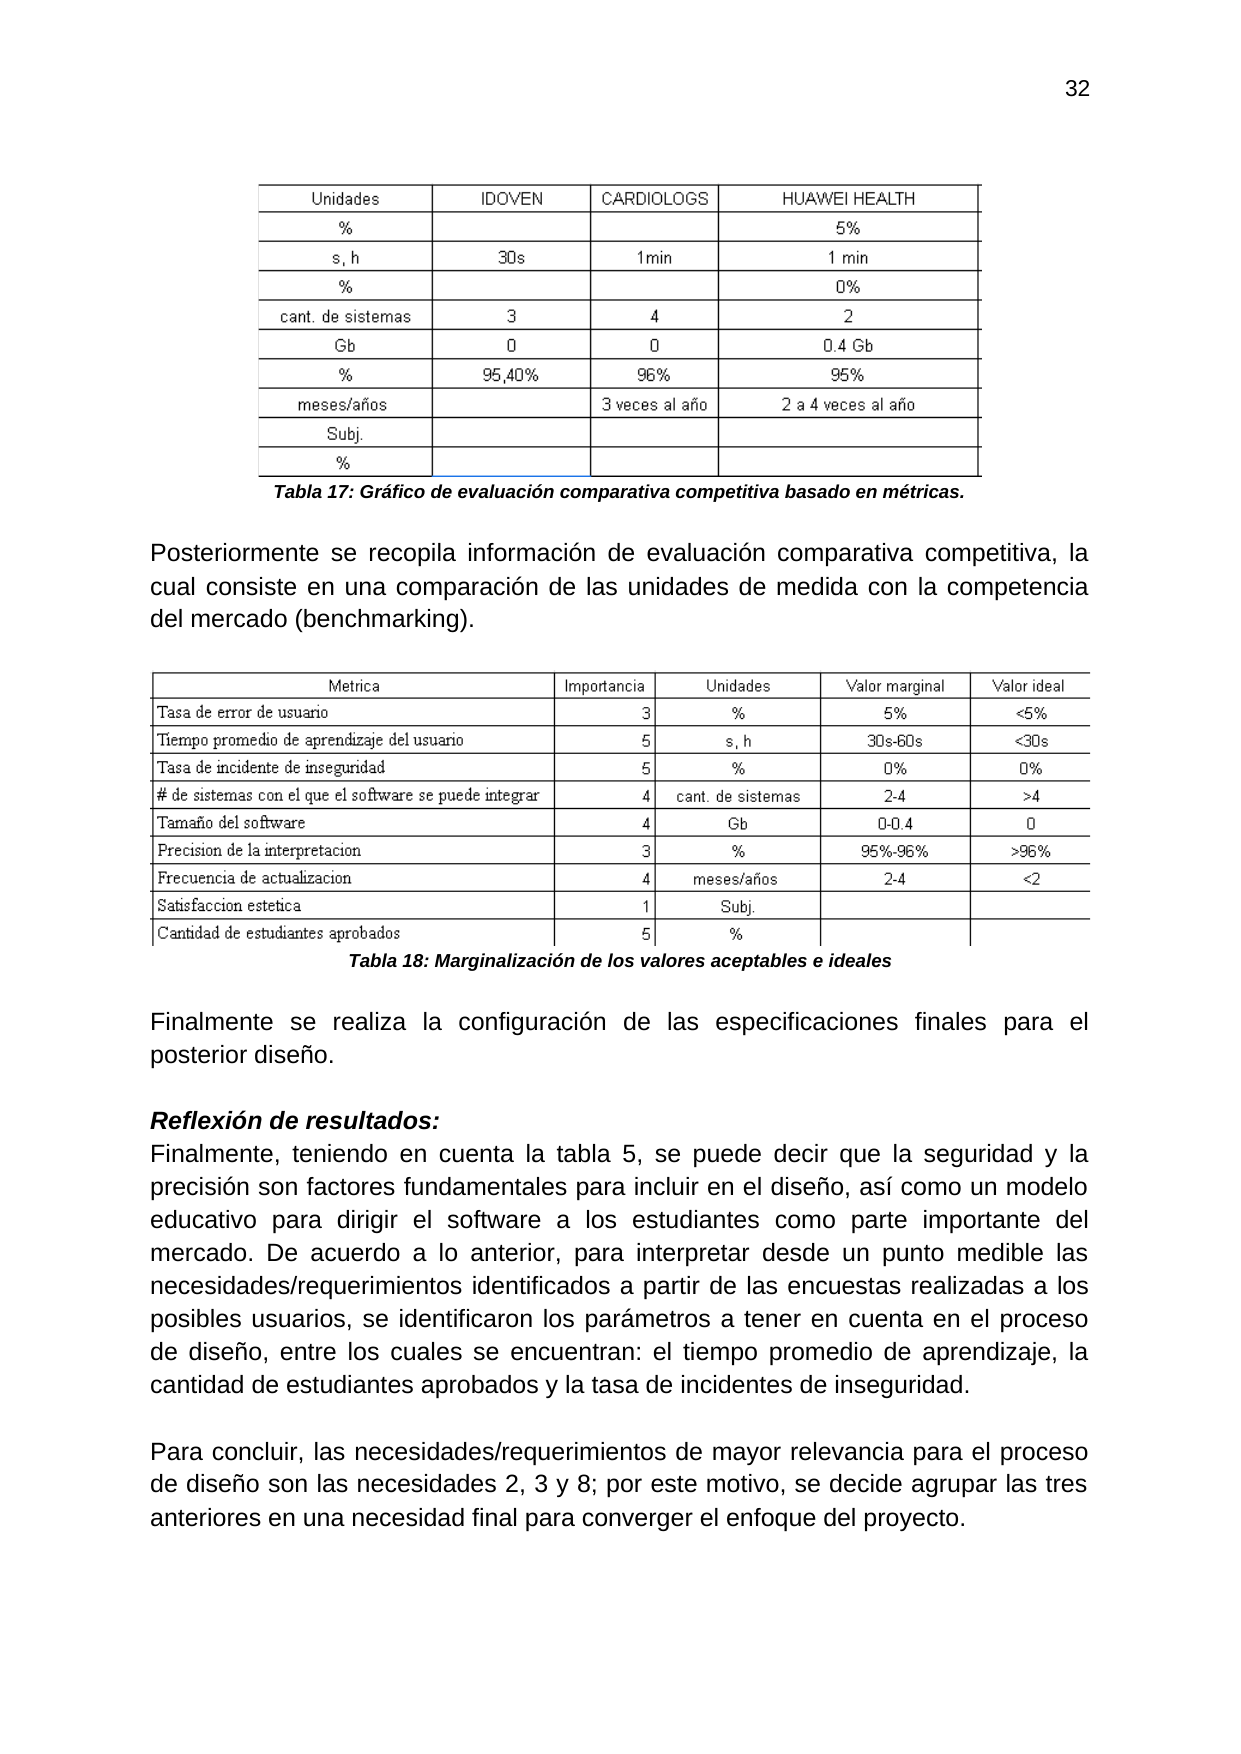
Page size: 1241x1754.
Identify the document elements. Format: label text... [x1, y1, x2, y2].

text Finalmente, teniendo en cuenta la tabla 5, se puede decir que la seguridad y la precisión son factores fundamentales para incluir en el diseño, así como un modelo educativo para dirigir el software a los estudiantes como parte importante del mercado. De acuerdo a lo anterior, para interpretar desde un punto medible las necesidades/requerimientos identificados a partir de las encuestas realizadas a los posibles usuarios, se identificaron los parámetros a tener en cuenta en el proceso de diseño, entre los cuales se encuentran: el tiempo promedio de aprendizaje, la cantidad de estudiantes aprobados y la tasa de incidentes de inseguridad. [150, 1139, 1090, 1399]
text Para concluir, las necesidades/requerimientos de mayor relevancia para el proceso de diseño son las necesidades 2, 3 y 8; por este motivo, se decide agrupar las tres anteriores en una necesidad final para converger el enfoque del proyecto. [150, 1436, 1090, 1531]
picture [258, 183, 982, 477]
text Reflexión de resultados: [150, 1106, 1090, 1135]
picture [150, 670, 1091, 946]
text Posteriormente se recopila información de evaluación comparativa competitiva, la cual consiste en una comparación de las unidades de medida con la competencia del mercado (benchmarking). [150, 538, 1090, 633]
text Tabla 17: Gráfico de evaluación comparativa competitiva basado en métricas. [150, 481, 1090, 502]
text Finalmente se realiza la configuración de las especificaciones finales para el posterior diseño. [150, 1007, 1090, 1069]
text Tabla 18: Marginalización de los valores aceptables e ideales [150, 949, 1090, 971]
